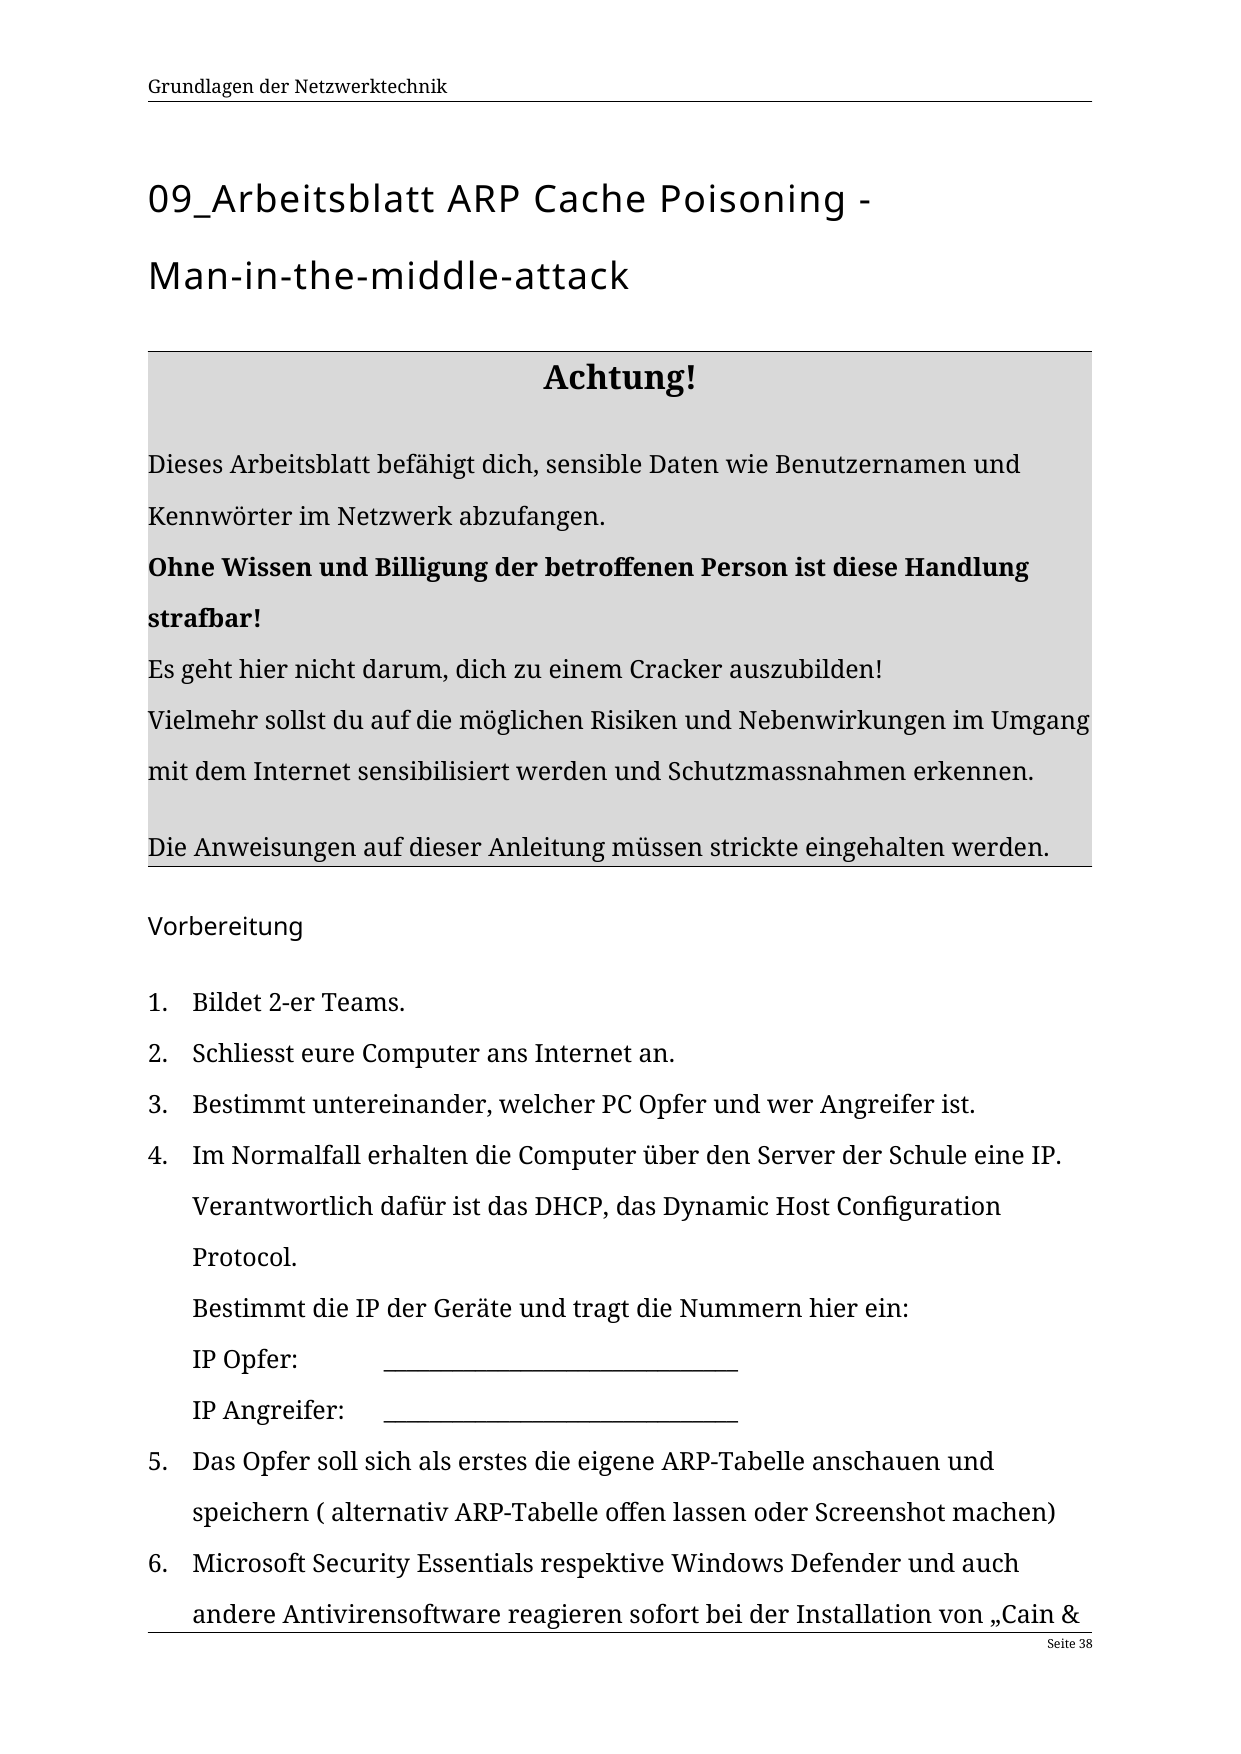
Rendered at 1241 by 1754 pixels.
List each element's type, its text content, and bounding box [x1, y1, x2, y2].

list Bestimmt untereinander, welcher PC Opfer und wer Angreifer ist. [148, 1087, 1092, 1121]
text Die Anweisungen auf dieser Anleitung müssen strickte eingehalten werden. [148, 826, 1092, 866]
text 09_Arbeitsblatt ARP Cache Poisoning - Man-in-the-middle-attack [148, 173, 1092, 300]
list Schliesst eure Computer ans Internet an. [148, 1036, 1092, 1070]
text Dieses Arbeitsblatt befähigt dich, sensible Daten wie Benutzernamen und Kennwörter im Netzwerk abzufangen. Ohne Wissen und Billigung der betroffenen Person ist diese Handlung strafbar! Es geht hier nicht darum, dich zu einem Cracker auszubilden! Vielmehr sollst du auf die möglichen Risiken und Nebenwirkungen im Umgang mit dem Internet sensibilisiert werden und Schutzmassnahmen erkennen. [148, 444, 1092, 787]
list Bildet 2-er Teams. [148, 984, 1092, 1019]
text Vorbereitung [148, 908, 1092, 943]
list Im Normalfall erhalten die Computer über den Server der Schule eine IP. Verantwortlich dafür ist das DHCP, das Dynamic Host Configuration Protocol. Bestimmt die IP der Geräte und tragt die Nummern hier ein: IP Opfer: IP Angreifer: [148, 1138, 1092, 1427]
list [148, 1546, 1092, 1631]
text Achtung! [148, 352, 1092, 399]
list Das Opfer soll sich als erstes die eigene ARP-Tabelle anschauen und speichern ( alternativ ARP-Tabelle offen lassen oder Screenshot machen) [148, 1444, 1092, 1529]
